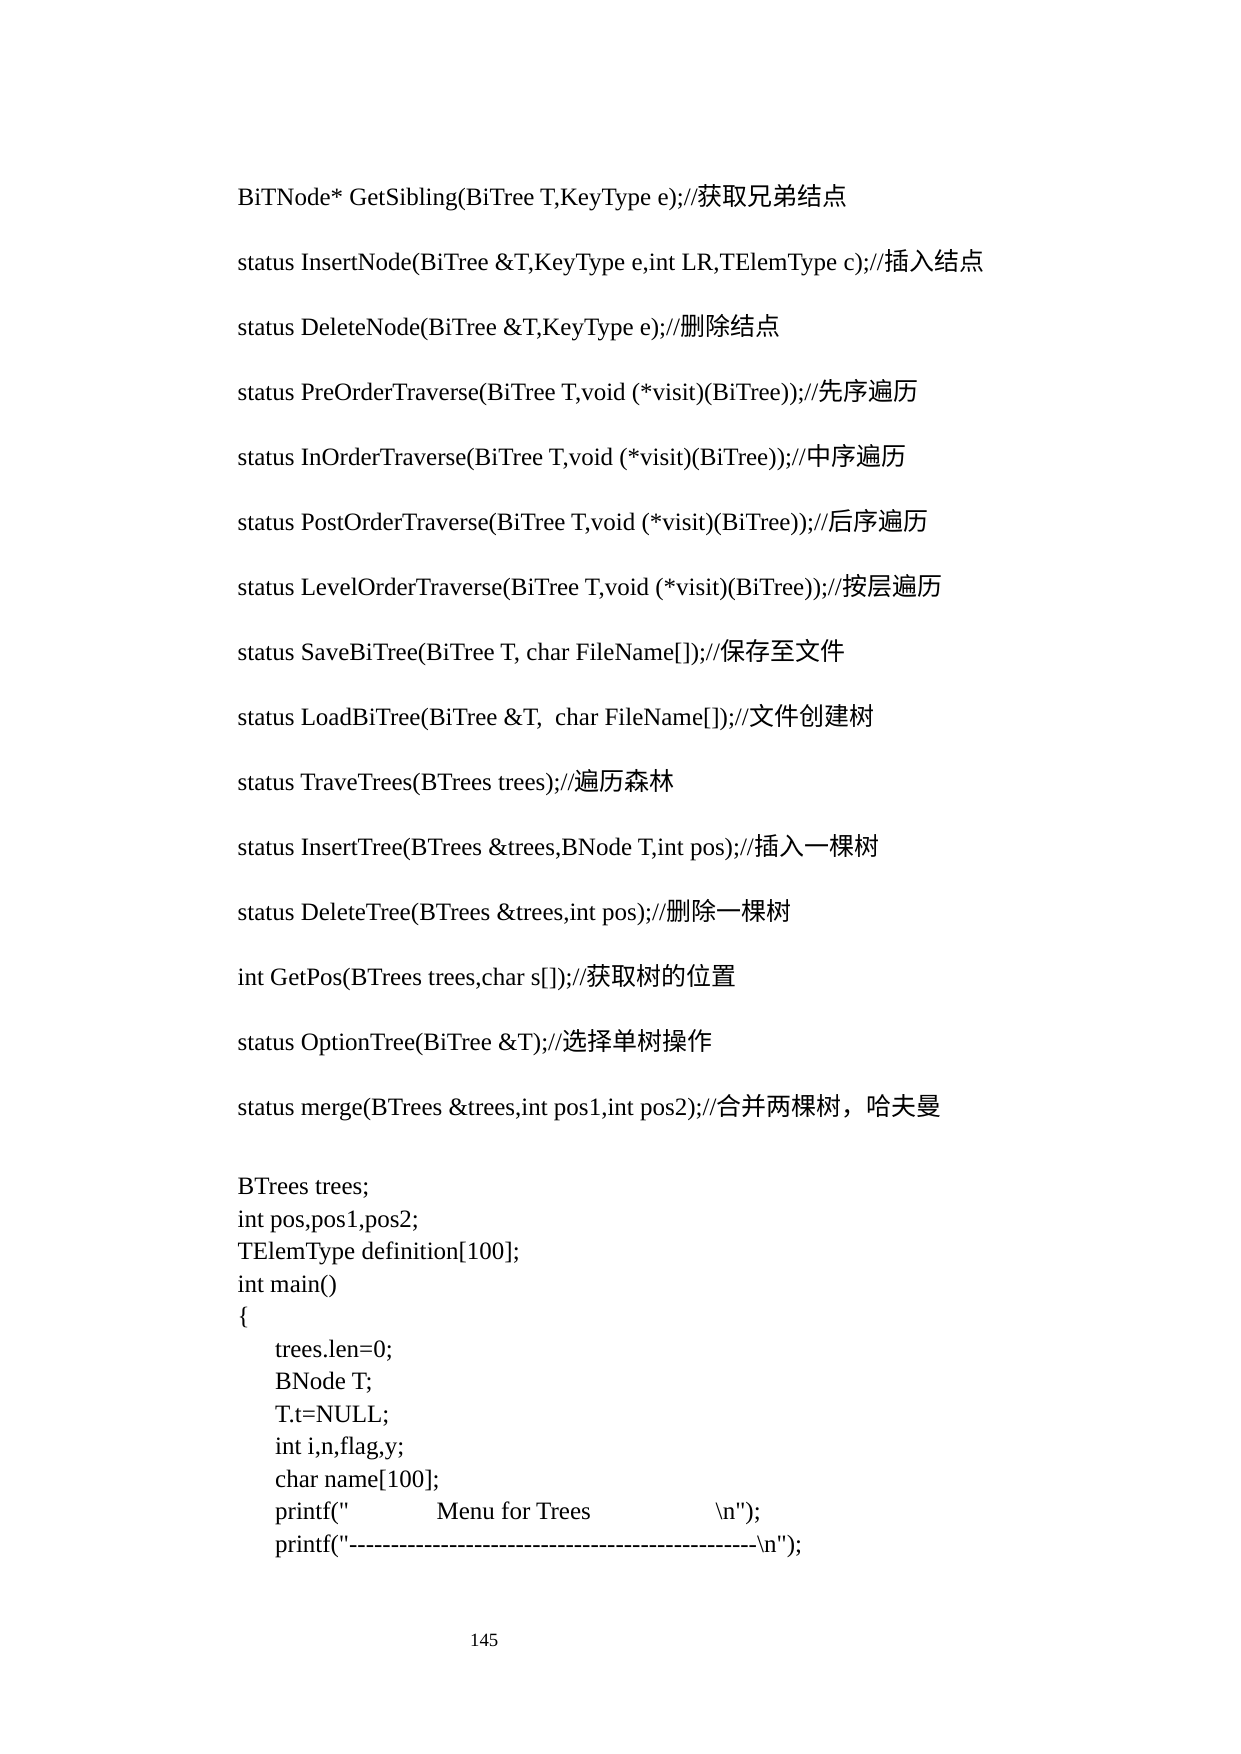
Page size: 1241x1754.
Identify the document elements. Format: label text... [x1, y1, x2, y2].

text TElemType definition[100]; [187, 1234, 1053, 1267]
text printf("-------------------------------------------------\n"); [187, 1527, 1053, 1559]
text int GetPos(BTrees trees,char s[]);//获取树的位置 [187, 942, 1053, 1007]
text status PostOrderTraverse(BiTree T,void (*visit)(BiTree));//后序遍历 [187, 487, 1053, 552]
text printf(" Menu for Trees \n"); [187, 1494, 1053, 1527]
text T.t=NULL; [187, 1397, 1053, 1429]
text BTrees trees; [187, 1169, 1053, 1202]
text status DeleteTree(BTrees &trees,int pos);//删除一棵树 [187, 877, 1053, 942]
text status SaveBiTree(BiTree T, char FileName[]);//保存至文件 [187, 617, 1053, 682]
text status DeleteNode(BiTree &T,KeyType e);//删除结点 [187, 292, 1053, 357]
text BNode T; [187, 1364, 1053, 1397]
text int pos,pos1,pos2; [187, 1202, 1053, 1234]
text BiTNode* GetSibling(BiTree T,KeyType e);//获取兄弟结点 [187, 162, 1053, 227]
text int main() [187, 1267, 1053, 1299]
text status PreOrderTraverse(BiTree T,void (*visit)(BiTree));//先序遍历 [187, 357, 1053, 422]
text status InsertTree(BTrees &trees,BNode T,int pos);//插入一棵树 [187, 812, 1053, 877]
text status InOrderTraverse(BiTree T,void (*visit)(BiTree));//中序遍历 [187, 422, 1053, 487]
text int i,n,flag,y; [187, 1429, 1053, 1462]
text status merge(BTrees &trees,int pos1,int pos2);//合并两棵树，哈夫曼 [187, 1072, 1053, 1137]
text status LoadBiTree(BiTree &T, char FileName[]);//文件创建树 [187, 682, 1053, 747]
text status OptionTree(BiTree &T);//选择单树操作 [187, 1007, 1053, 1072]
text { [187, 1299, 1053, 1332]
text trees.len=0; [187, 1332, 1053, 1364]
text char name[100]; [187, 1462, 1053, 1494]
text status LevelOrderTraverse(BiTree T,void (*visit)(BiTree));//按层遍历 [187, 552, 1053, 617]
text status TraveTrees(BTrees trees);//遍历森林 [187, 747, 1053, 812]
text status InsertNode(BiTree &T,KeyType e,int LR,TElemType c);//插入结点 [187, 227, 1053, 292]
